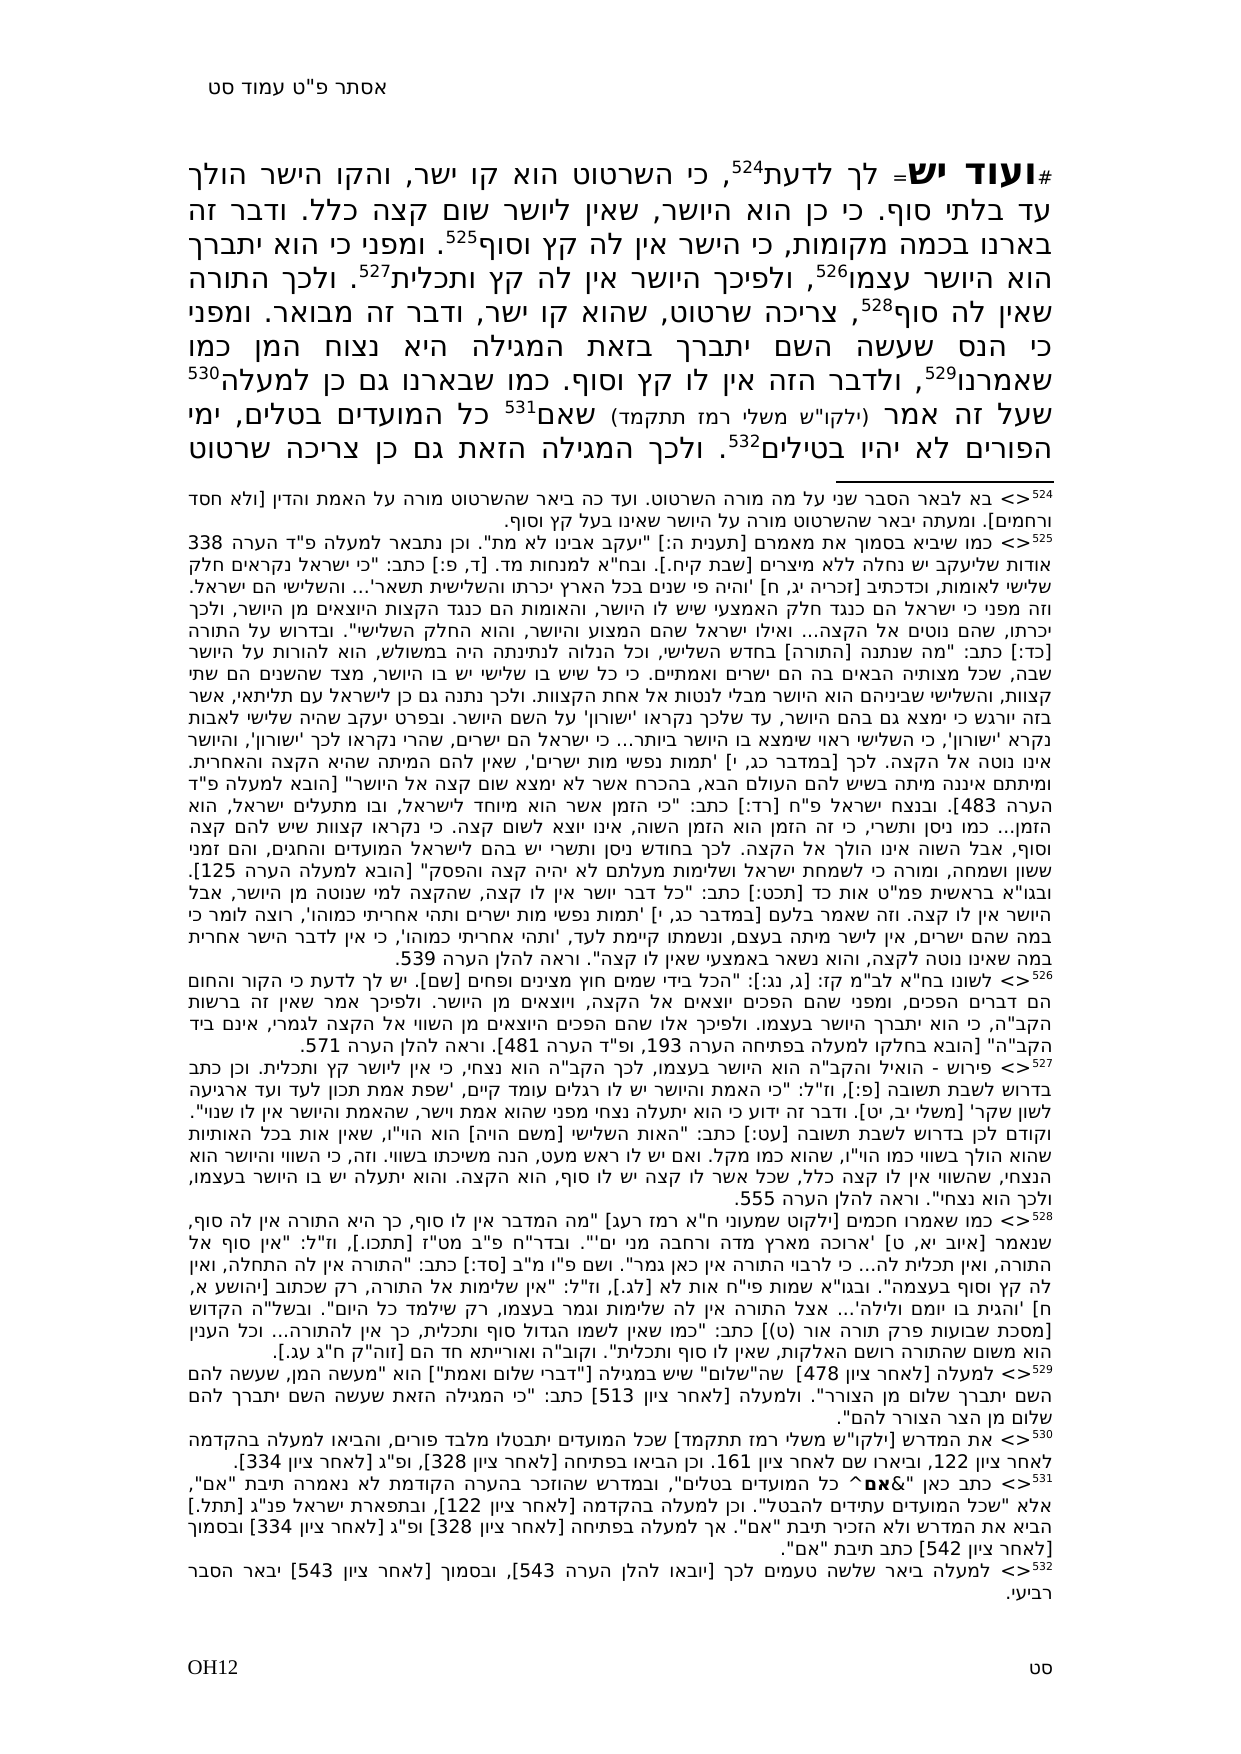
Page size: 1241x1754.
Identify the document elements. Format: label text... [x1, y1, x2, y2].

text #ועוד יש= לך לדעת, כי השרטוט הוא קו ישר, והקו הישר הולך עד בלתי סוף. כי כן הוא היושר, שאין ליושר שום קצה כלל. ודבר זה בארנו בכמה מקומות, כי הישר אין לה קץ וסוף. ומפני כי הוא יתברך הוא היושר עצמו, ולפיכך היושר אין לה קץ ותכלית. ולכך התורה שאין לה סוף, צריכה שרטוט, שהוא קו ישר, ודבר זה מבואר. ומפני כי הנס שעשה השם יתברך בזאת המגילה היא נצוח המן כמו שאמרנו, ולדבר הזה אין לו קץ וסוף. כמו שבארנו גם כן למעלה שעל זה אמר (ילקו"ש משלי רמז תתקמד) שאם כל המועדים בטלים, ימי הפורים לא יהיו בטילים. ולכך המגילה הזאת גם כן צריכה שרטוט כאמתתה של תורה. ואלו שני דברים אשר אמרנו כי המגילה צריכה שרטוט כאמתתה של תורה, ופירשנו בזה מפני שיש במגילה הזאת היושר הגמור, כמו שהתבאר, ולא היה ההנהגה הזאת מצד החסד והרחמים, רק מצד היושר הגמור. ועוד פירשנו כי טעם זה שצריכה שרטוט מפני שאין לה קץ וסוף*, כמו שאמרנו למעלה. ואלו שני הטעמים הם ענין אחד, וזה תולה בזה, כי הדבר שהוא היושר אין לו סוף, כמו שאמרנו שהוא יתברך הוא היושר הגמור, והדבר שהוא ישר מצטרף אל השם יתברך, שהוא היושר בעצמו, ולכך יש לו קיום עד עולם. ומפני כך מורה השרטוט שהולך ביושר, כי התורה היא נצחית. ומטעם זה אמרו ז"ל (תענית ה:) יעקב אבינו לא מת, כי היה בו מדת היושר, שמפני כך נקרא יעקב "ישורון" (ישעיה מד, ב), ומפני כך אין מיתה שהוא הפסק והפסד אליו, כמו שבארנו זה במקומו. [187, 150, 1053, 465]
